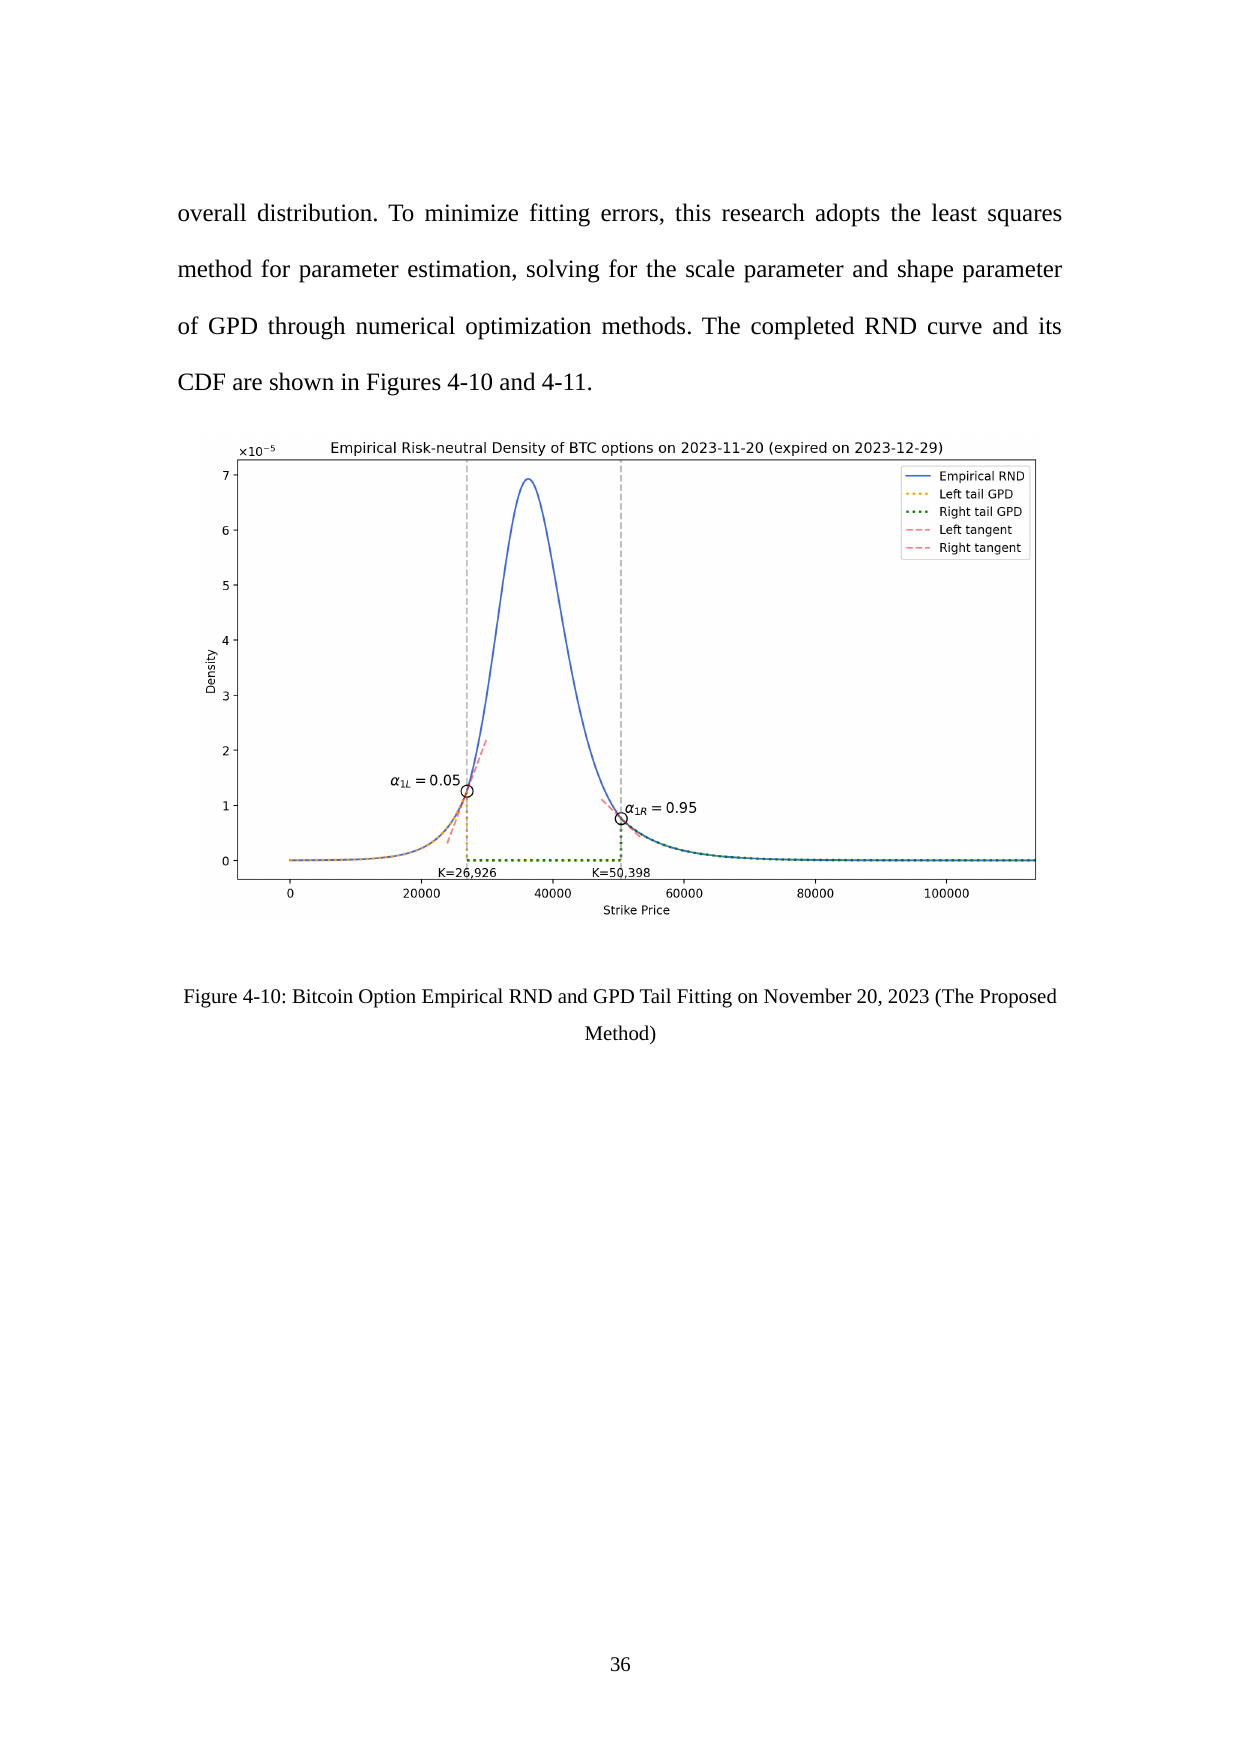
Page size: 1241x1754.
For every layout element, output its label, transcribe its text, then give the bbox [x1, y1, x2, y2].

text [177, 194, 1063, 400]
picture [196, 433, 1044, 925]
